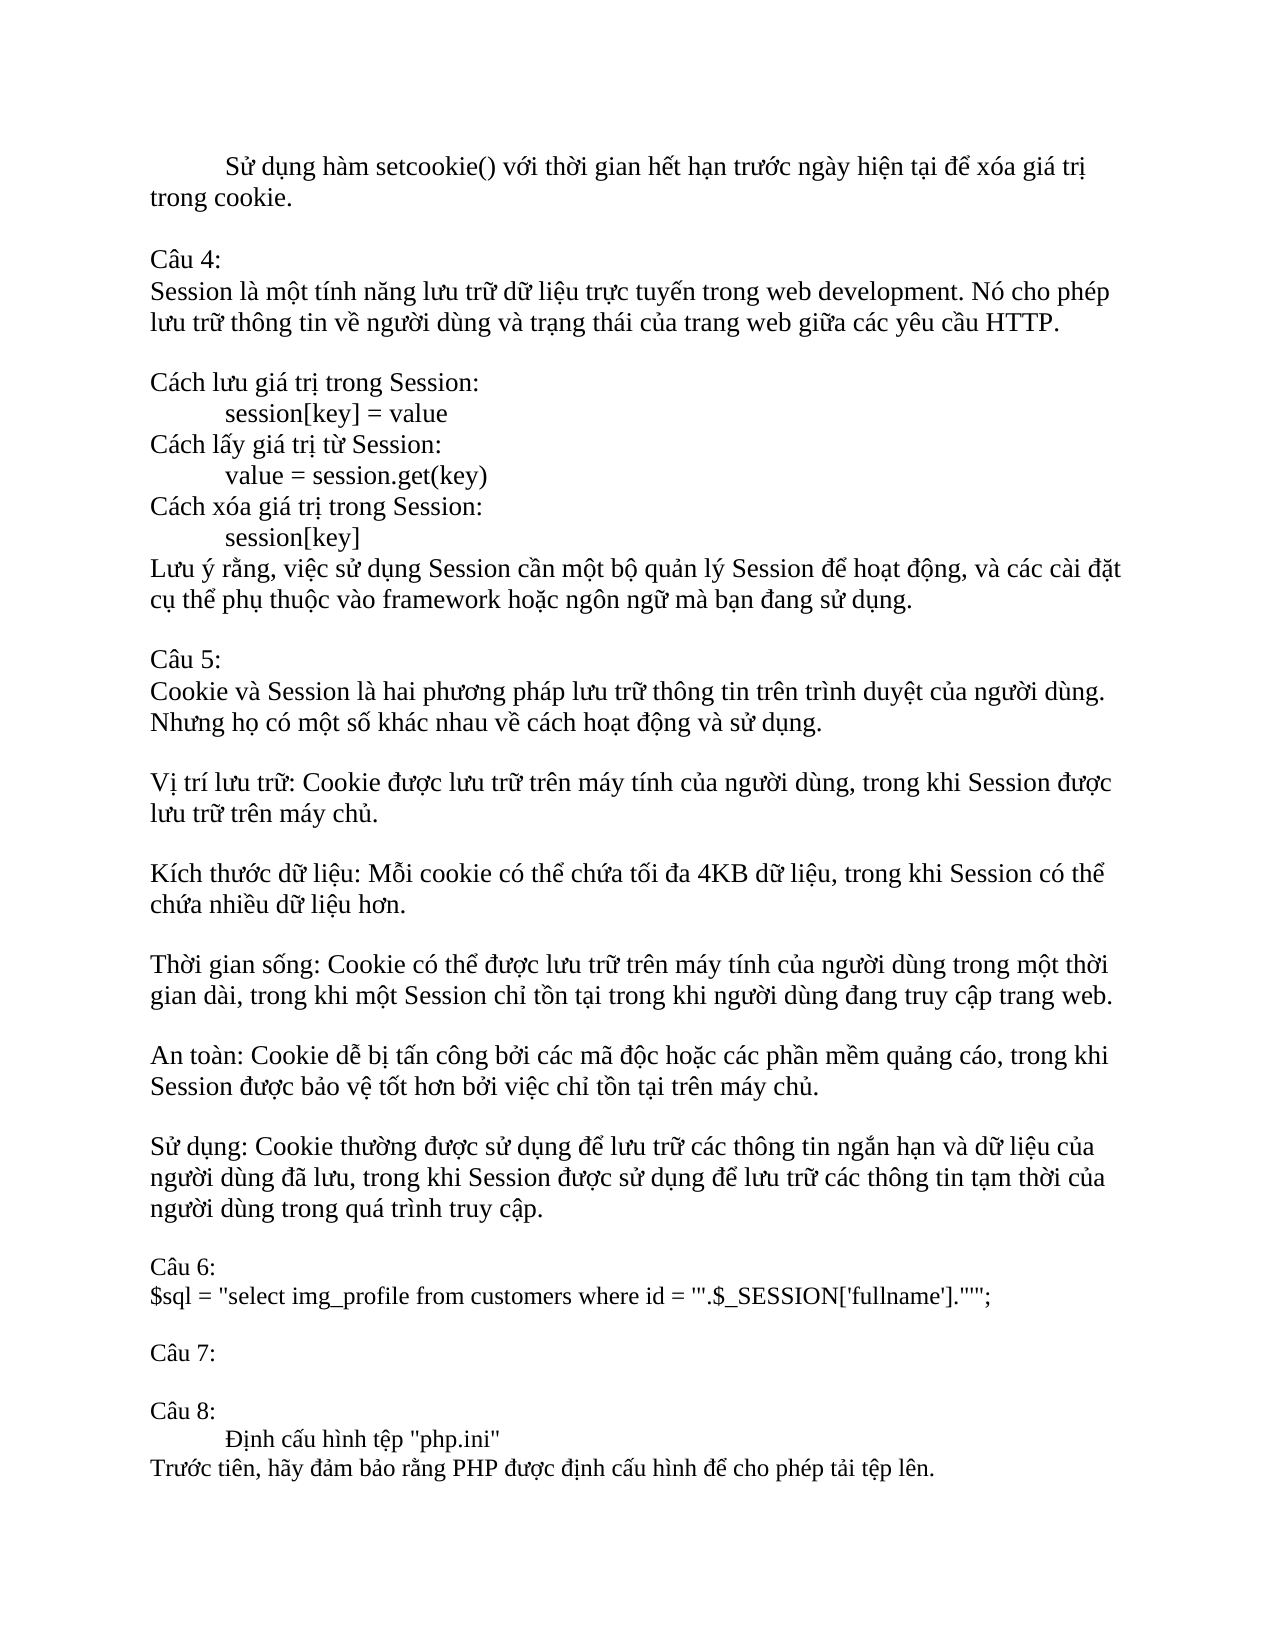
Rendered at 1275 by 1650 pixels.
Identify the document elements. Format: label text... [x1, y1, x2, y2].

text Sử dụng hàm setcookie() với thời gian hết hạn trước ngày hiện tại để xóa giá trị trong cookie. [150, 150, 1125, 212]
text session[key] [150, 521, 1125, 552]
text An toàn: Cookie dễ bị tấn công bởi các mã độc hoặc các phần mềm quảng cáo, trong khi Session được bảo vệ tốt hơn bởi việc chỉ tồn tại trên máy chủ. [150, 1039, 1125, 1101]
text Câu 4: [150, 243, 1125, 274]
text Sử dụng: Cookie thường được sử dụng để lưu trữ các thông tin ngắn hạn và dữ liệu của người dùng đã lưu, trong khi Session được sử dụng để lưu trữ các thông tin tạm thời của người dùng trong quá trình truy cập. [150, 1130, 1125, 1223]
text Định cấu hình tệp "php.ini" [150, 1424, 1125, 1453]
text Câu 7: [150, 1338, 1125, 1367]
text Kích thước dữ liệu: Mỗi cookie có thể chứa tối đa 4KB dữ liệu, trong khi Session có thể chứa nhiều dữ liệu hơn. [150, 857, 1125, 919]
text Cookie và Session là hai phương pháp lưu trữ thông tin trên trình duyệt của người dùng. Nhưng họ có một số khác nhau về cách hoạt động và sử dụng. [150, 675, 1125, 737]
text Vị trí lưu trữ: Cookie được lưu trữ trên máy tính của người dùng, trong khi Session được lưu trữ trên máy chủ. [150, 766, 1125, 828]
text $sql = "select img_profile from customers where id = '".$_SESSION['fullname']."'"; [150, 1281, 1125, 1309]
text Trước tiên, hãy đảm bảo rằng PHP được định cấu hình để cho phép tải tệp lên. [150, 1453, 1125, 1482]
text Session là một tính năng lưu trữ dữ liệu trực tuyến trong web development. Nó cho phép lưu trữ thông tin về người dùng và trạng thái của trang web giữa các yêu cầu HTTP. [150, 274, 1125, 337]
text value = session.get(key) [150, 459, 1125, 490]
text Cách lưu giá trị trong Session: [150, 366, 1125, 397]
text Câu 5: [150, 643, 1125, 675]
text Thời gian sống: Cookie có thể được lưu trữ trên máy tính của người dùng trong một thời gian dài, trong khi một Session chỉ tồn tại trong khi người dùng đang truy cập trang web. [150, 948, 1125, 1010]
text Lưu ý rằng, việc sử dụng Session cần một bộ quản lý Session để hoạt động, và các cài đặt cụ thể phụ thuộc vào framework hoặc ngôn ngữ mà bạn đang sử dụng. [150, 552, 1125, 615]
text Cách lấy giá trị từ Session: [150, 428, 1125, 459]
text Câu 6: [150, 1252, 1125, 1281]
text Cách xóa giá trị trong Session: [150, 490, 1125, 521]
text Câu 8: [150, 1396, 1125, 1424]
text session[key] = value [150, 397, 1125, 428]
